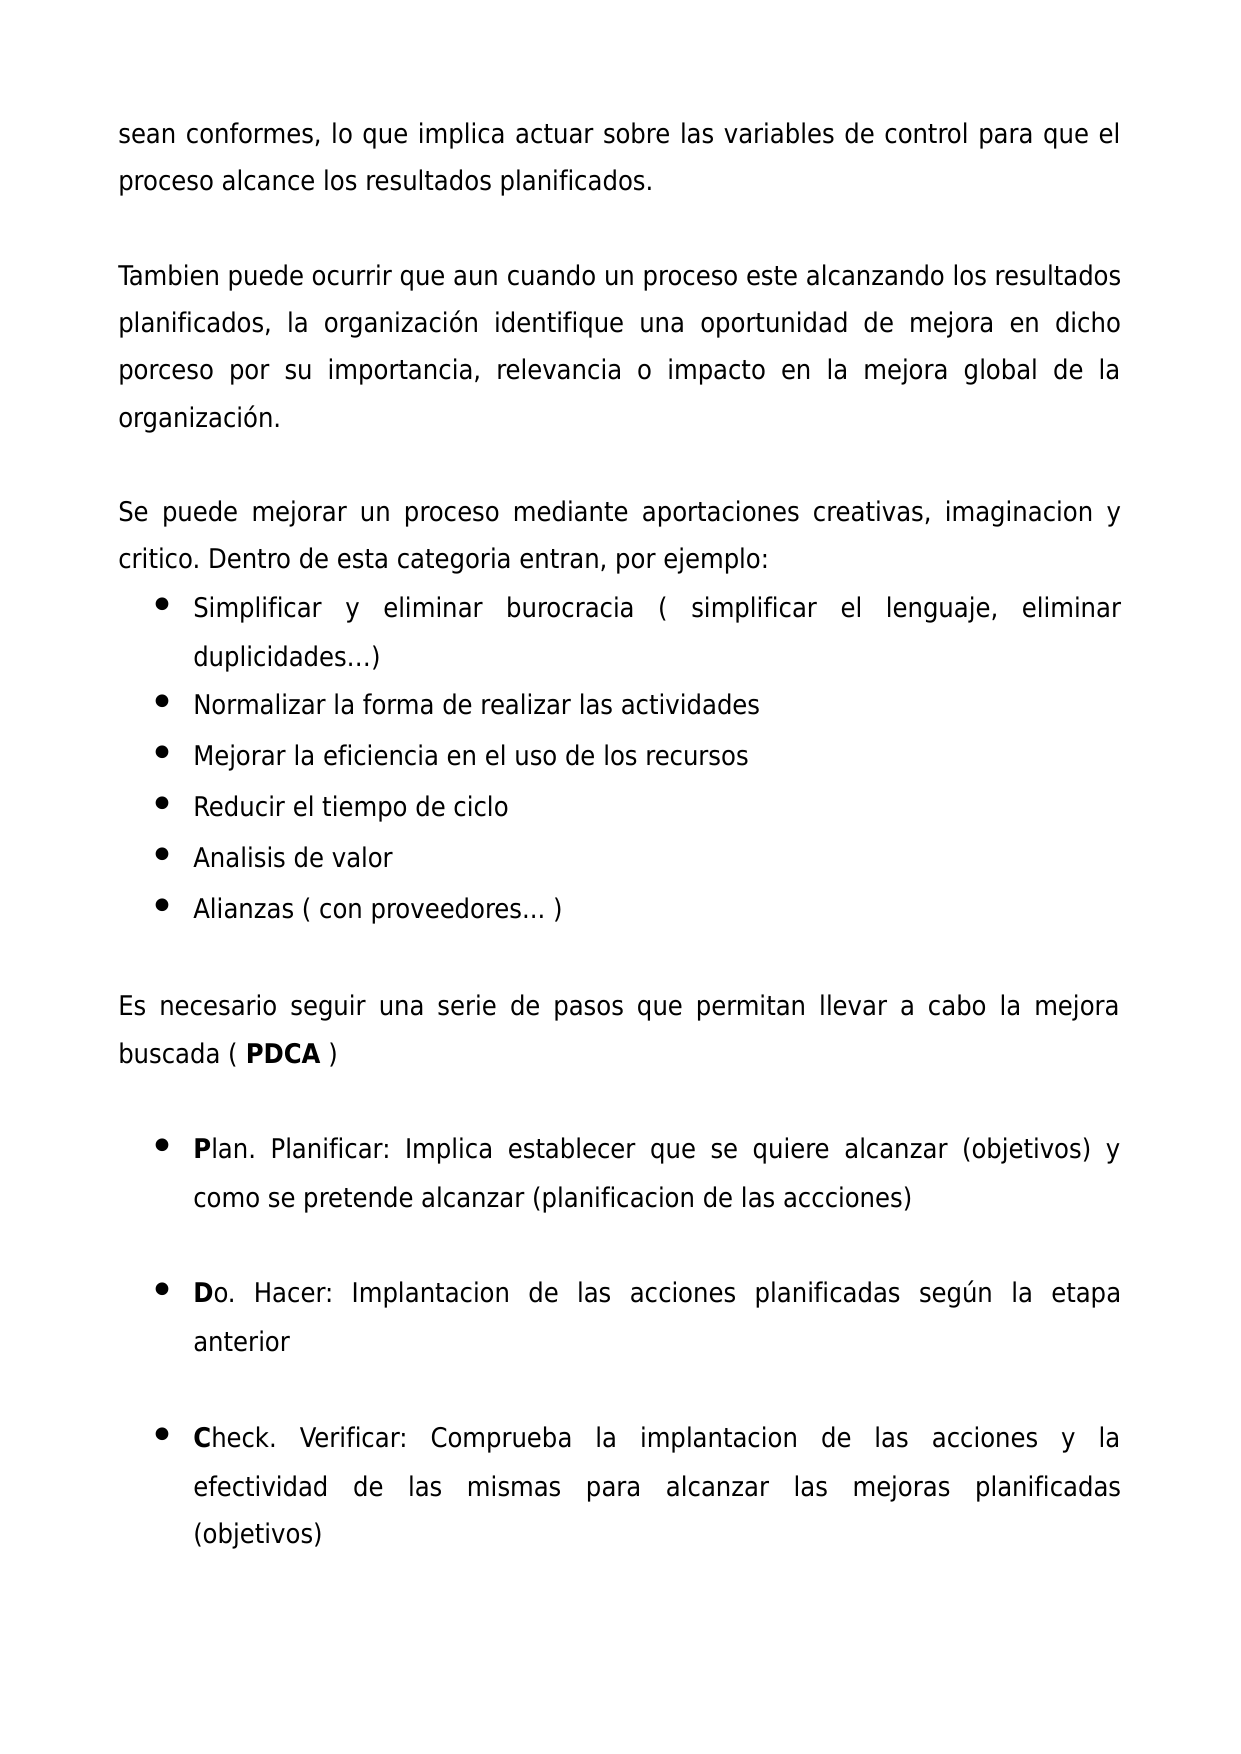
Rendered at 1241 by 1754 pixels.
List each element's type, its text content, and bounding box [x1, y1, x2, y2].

list Alianzas ( con proveedores... ) [156, 892, 1122, 926]
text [118, 118, 1122, 197]
list Analisis de valor [156, 841, 1122, 875]
list Simplificar y eliminar burocracia ( simplificar el lenguaje, eliminar duplicidades…) [156, 591, 1122, 672]
text Es necesario seguir una serie de pasos que permitan llevar a cabo la mejora buscada ( PDCA ) [118, 991, 1122, 1069]
text Tambien puede ocurrir que aun cuando un proceso este alcanzando los resultados planificados, la organización identifique una oportunidad de mejora en dicho porceso por su importancia, relevancia o impacto en la mejora global de la organización. [118, 260, 1122, 433]
list Mejorar la eficiencia en el uso de los recursos [156, 739, 1122, 773]
list Plan. Planificar: Implica establecer que se quiere alcanzar (objetivos) y como se pretende alcanzar (planificacion de las accciones) [156, 1132, 1122, 1214]
list Reducir el tiempo de ciclo [156, 790, 1122, 824]
text Se puede mejorar un proceso mediante aportaciones creativas, imaginacion y critico. Dentro de esta categoria entran, por ejemplo: [118, 496, 1122, 575]
list Normalizar la forma de realizar las actividades [156, 688, 1122, 722]
list Check. Verificar: Comprueba la implantacion de las acciones y la efectividad de las mismas para alcanzar las mejoras planificadas (objetivos) [156, 1421, 1122, 1550]
list Do. Hacer: Implantacion de las acciones planificadas según la etapa anterior [156, 1277, 1122, 1358]
